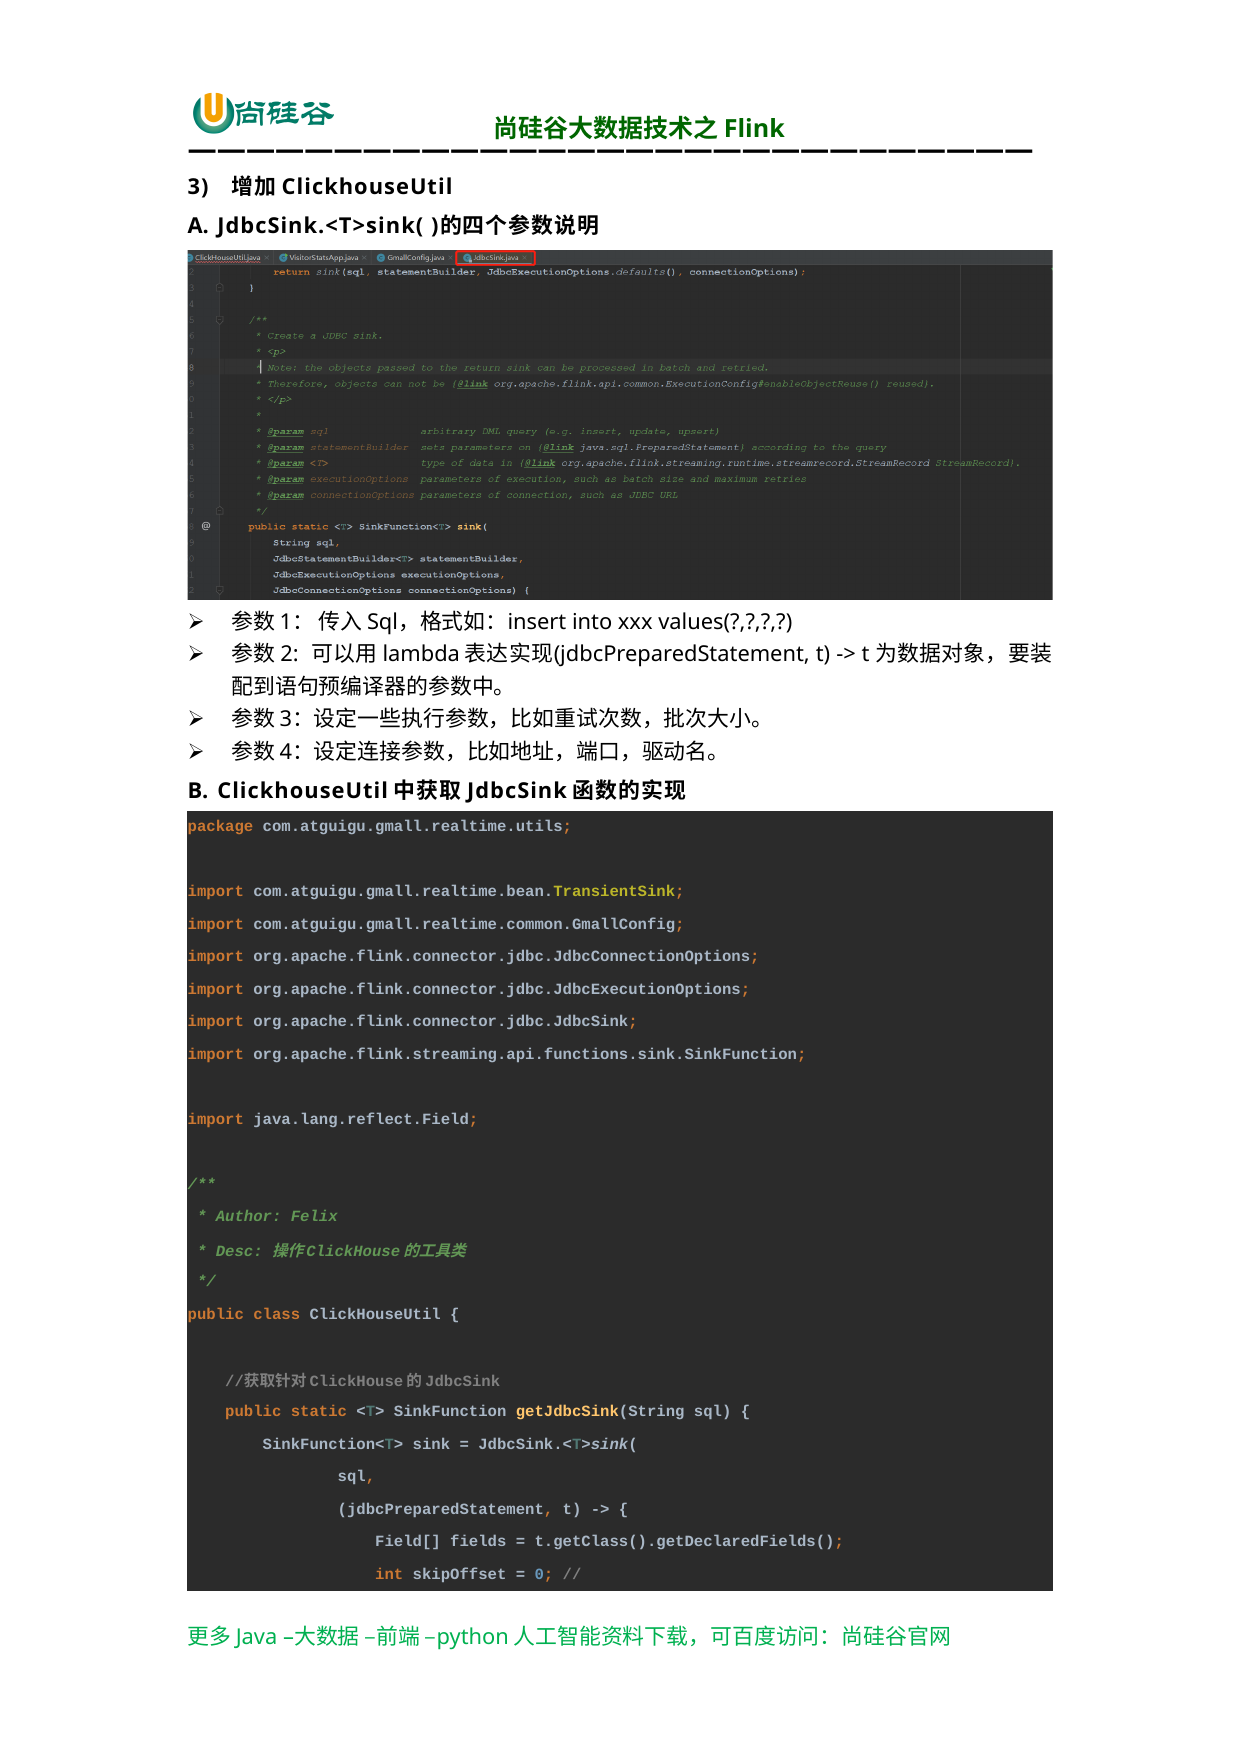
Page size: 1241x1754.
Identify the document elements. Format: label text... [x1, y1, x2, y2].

list 参数3：设定一些执行参数，比如重试次数，批次大小。 [187, 701, 1053, 734]
list 参数4：设定连接参数，比如地址，端口，驱动名。 [187, 734, 1053, 766]
list 参数1： 传入Sql，格式如：insert into xxx values(?,?,?,?) [187, 604, 1053, 636]
subtitle 增加ClickhouseUtil [187, 169, 1053, 201]
picture [187, 88, 338, 138]
subtitle ClickhouseUtil中获取JdbcSink函数的实现 [187, 772, 1053, 805]
subtitle JdbcSink.<T>sink( )的四个参数说明 [187, 207, 1053, 240]
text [187, 844, 1053, 1591]
picture [187, 250, 1053, 600]
text package com.atguigu.gmall.realtime.utils; [187, 811, 1053, 844]
list 参数2: 可以用lambda表达实现(jdbcPreparedStatement, t) -> t为数据对象，要装配到语句预编译器的参数中。 [187, 636, 1053, 701]
